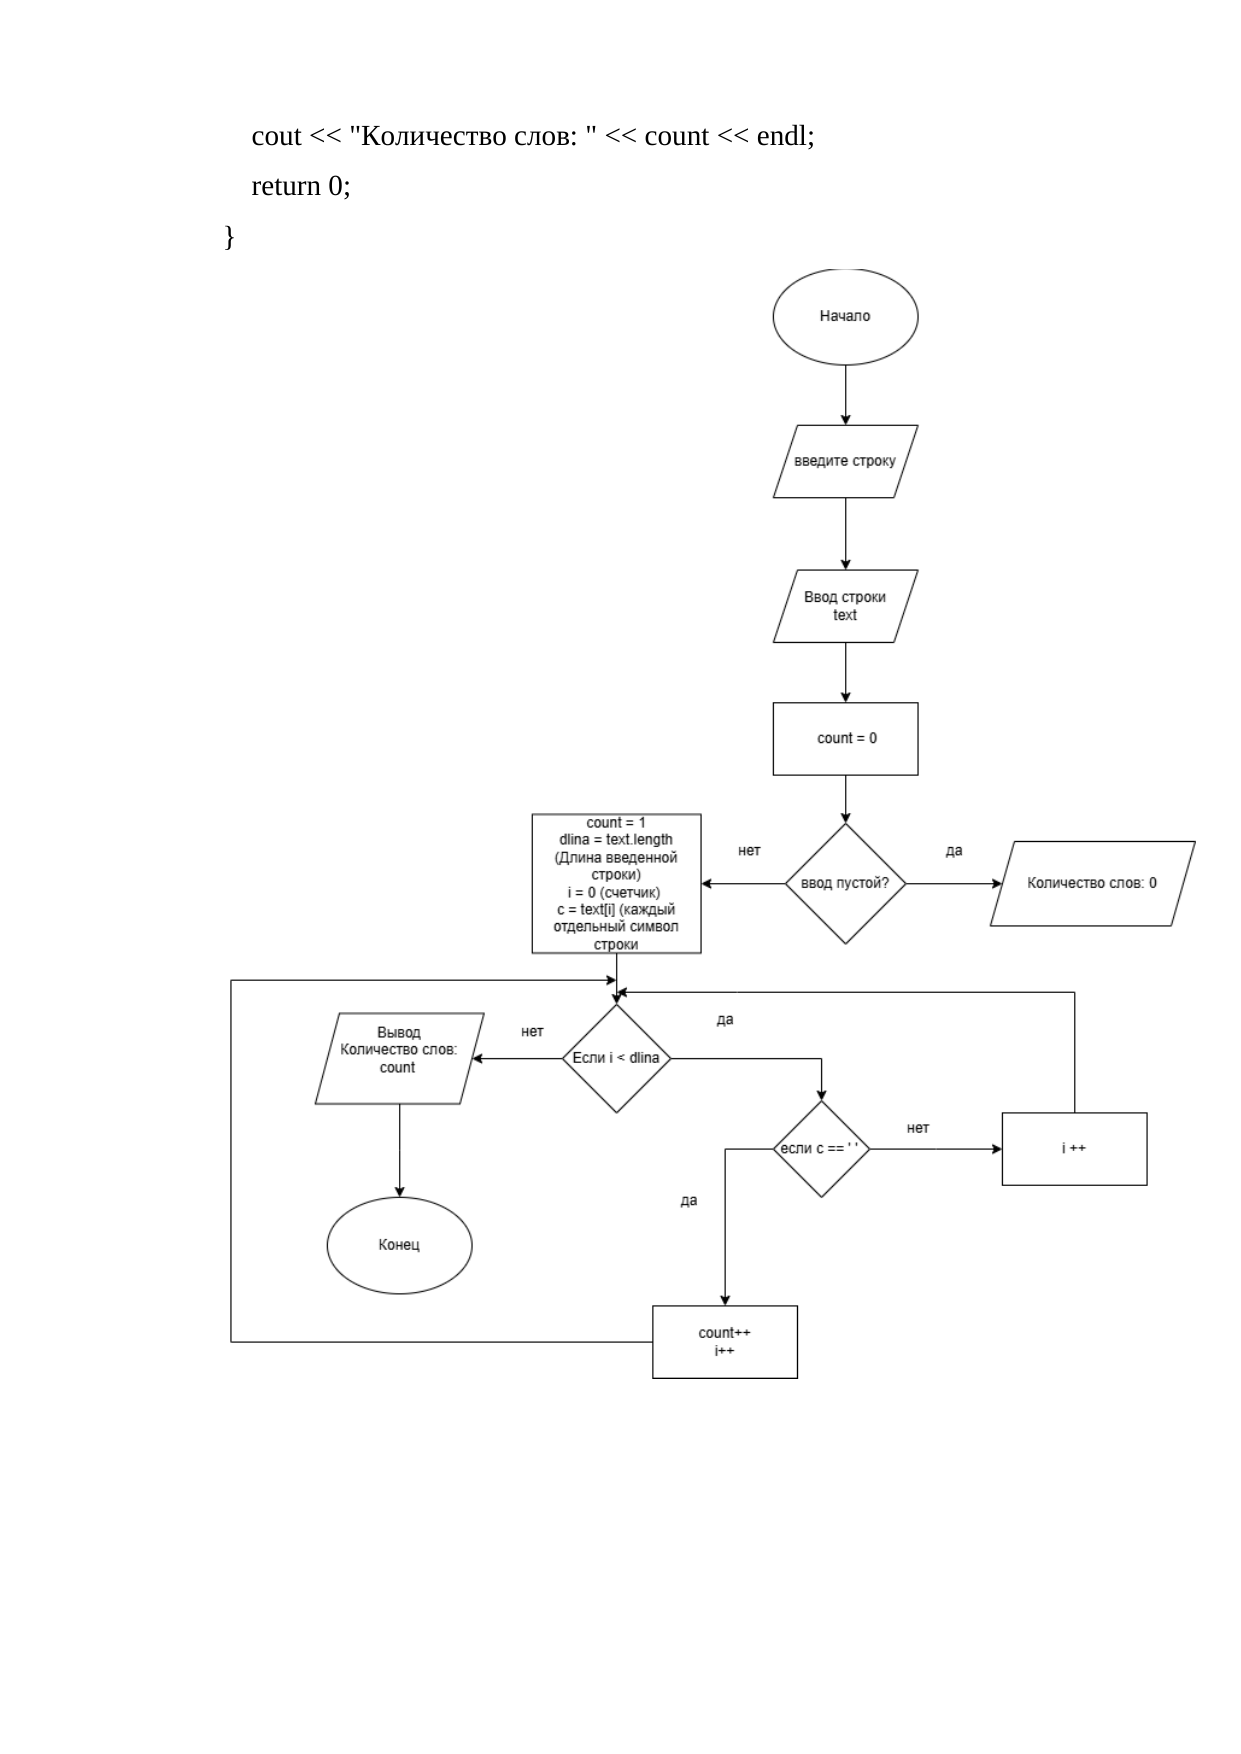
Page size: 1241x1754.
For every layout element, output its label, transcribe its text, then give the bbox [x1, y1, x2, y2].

text return 0; [177, 168, 1152, 202]
text } [177, 219, 1152, 252]
text cout << "Количество слов: " << count << endl; [177, 118, 1152, 152]
picture [222, 269, 1196, 1379]
